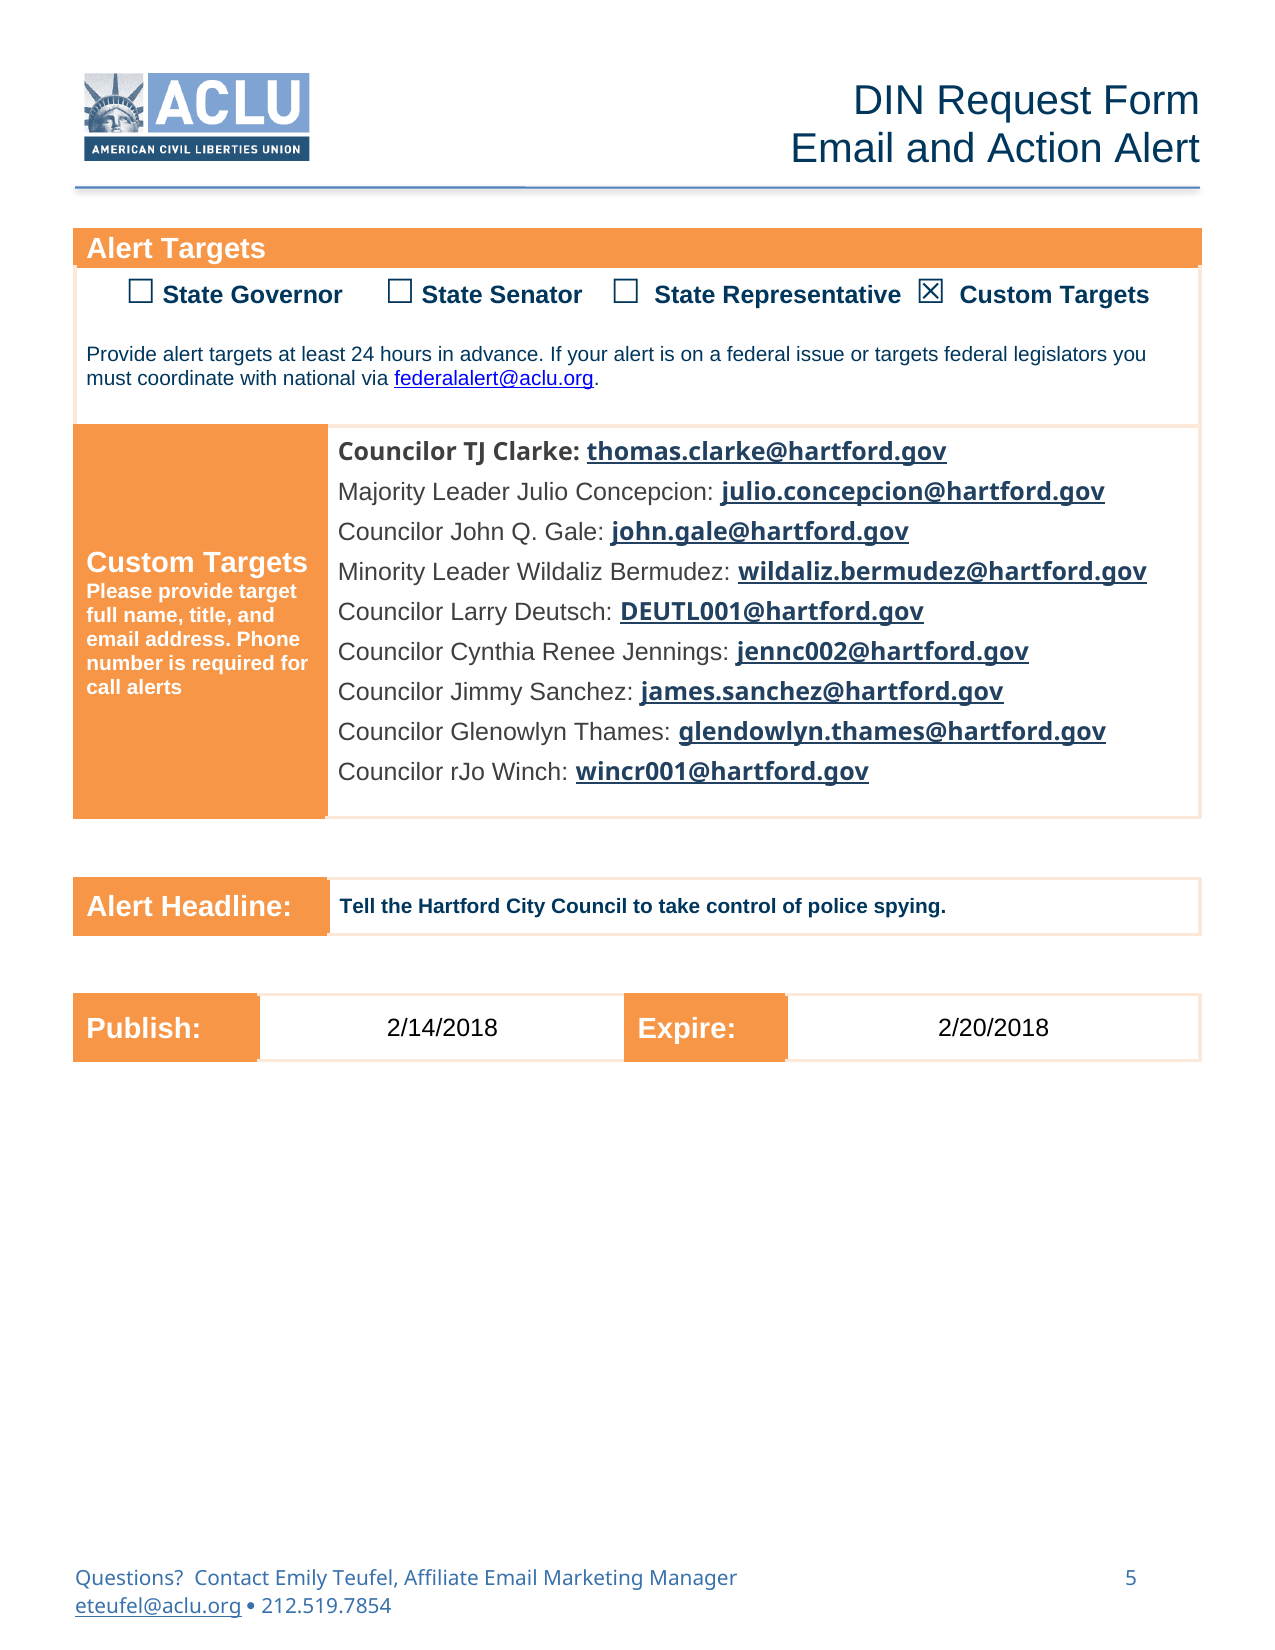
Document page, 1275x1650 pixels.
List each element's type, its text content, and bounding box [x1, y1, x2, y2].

table_cell State Governor State Senator State Representative Custom Targets Provide alert targets at least 24 hours in advance. If your alert is on a federal issue or targets federal legislators you must coordinate with national via federalalert@aclu.org. [77, 268, 1198, 424]
table_cell Custom Targets Please provide target full name, title, and email address. Phone number is required for call alerts [77, 428, 325, 816]
table_header Alert Targets [77, 231, 1198, 265]
table_header Tell the Hartford City Council to take control of police spying. [330, 880, 1198, 933]
table_cell Councilor TJ Clarke: thomas.clarke@hartford.gov Majority Leader Julio Concepcion: julio.concepcion@hartford.gov Councilor John Q. Gale: john.gale@hartford.gov Minority Leader Wildaliz Bermudez: wildaliz.bermudez@hartford.gov Councilor Larry Deutsch: DEUTL001@hartford.gov Councilor Cynthia Renee Jennings: jennc002@hartford.gov Councilor Jimmy Sanchez: james.sanchez@hartford.gov Councilor Glenowlyn Thames: glendowlyn.thames@hartford.gov Councilor rJo Winch: wincr001@hartford.gov [328, 428, 1198, 816]
table_header Expire: [628, 996, 785, 1059]
picture [84, 73, 310, 161]
table_header Alert Headline: [77, 880, 327, 933]
table_header Publish: [77, 996, 257, 1059]
